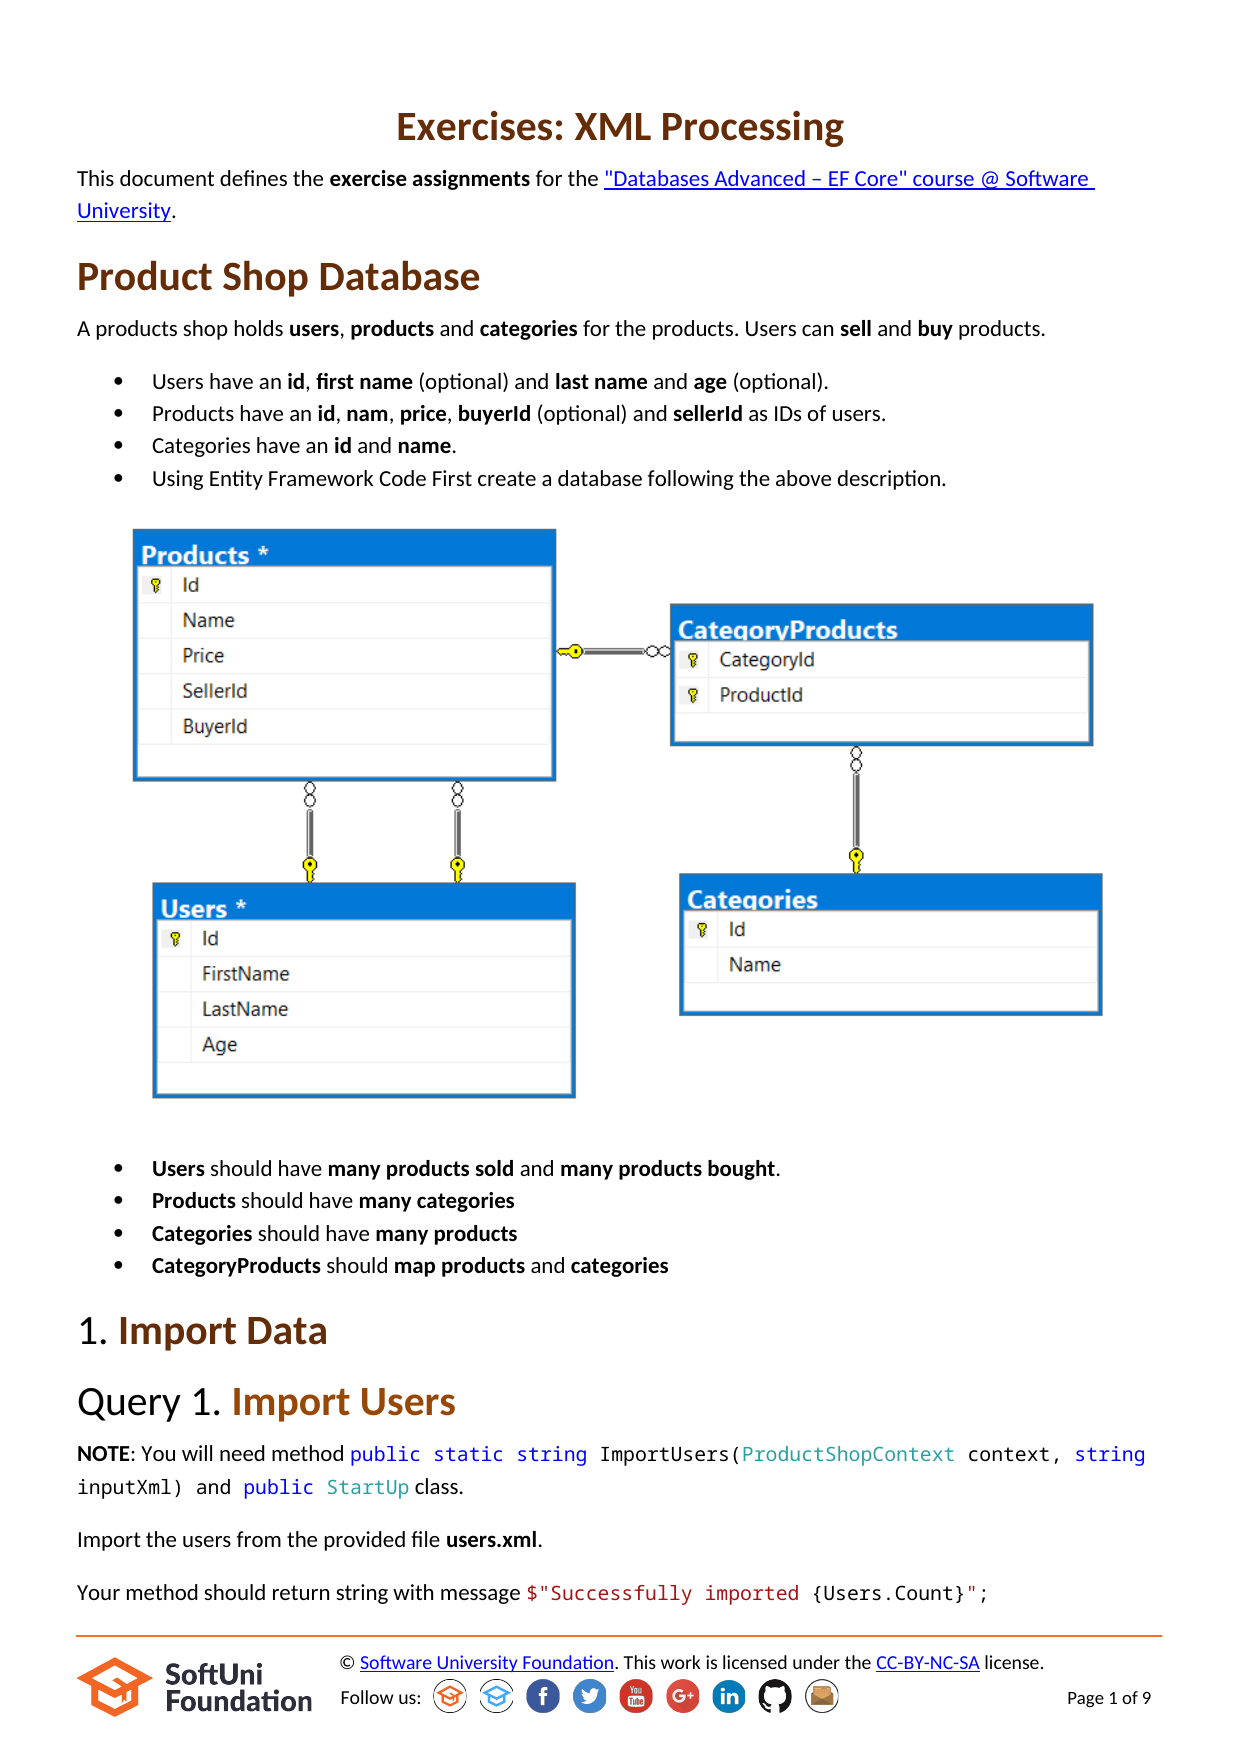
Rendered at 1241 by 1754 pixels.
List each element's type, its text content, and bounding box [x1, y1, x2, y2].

text NOTE: You will need method public static string ImportUsers(ProductShopContext context, string inputXml) and public StartUp class. [77, 1439, 1163, 1500]
picture [76, 1657, 312, 1717]
list Using Entity Framework Code First create a database following the above description. [114, 464, 1163, 492]
picture [712, 1680, 722, 1690]
text Your method should return string with message $"Successfully imported {Users.Count}"; [77, 1578, 1163, 1606]
subtitle Exercises: XML Processing [77, 99, 1163, 150]
subtitle Product Shop Database [77, 249, 1163, 300]
picture [666, 1679, 700, 1713]
picture [712, 1703, 722, 1713]
picture [573, 1679, 607, 1713]
list CategoryProducts should map products and categories [114, 1251, 1163, 1279]
picture [619, 1679, 653, 1713]
picture [526, 1679, 560, 1713]
picture [433, 1679, 467, 1713]
list Products have an id, nam, price, buyerId (optional) and sellerId as IDs of users. [114, 399, 1163, 427]
text This document defines the exercise assignments for the "Databases Advanced – EF Core" course @ Software University. [77, 164, 1163, 224]
picture [480, 1679, 513, 1713]
text A products shop holds users, products and categories for the products. Users can sell and buy products. [77, 314, 1163, 342]
list Categories should have many products [114, 1219, 1163, 1247]
picture [736, 1680, 746, 1690]
list Categories have an id and name. [114, 432, 1163, 459]
picture [758, 1679, 792, 1713]
subtitle Import Data [77, 1304, 1163, 1355]
picture [99, 496, 1142, 1130]
picture [736, 1703, 746, 1713]
subtitle Import Users [77, 1375, 1163, 1426]
list Users have an id, first name (optional) and last name and age (optional). [114, 367, 1163, 395]
list Users should have many products sold and many products bought. [114, 1154, 1163, 1182]
picture [727, 1694, 738, 1704]
text Import the users from the provided file users.xml. [77, 1525, 1163, 1553]
list Products should have many categories [114, 1186, 1163, 1214]
picture [805, 1679, 839, 1713]
